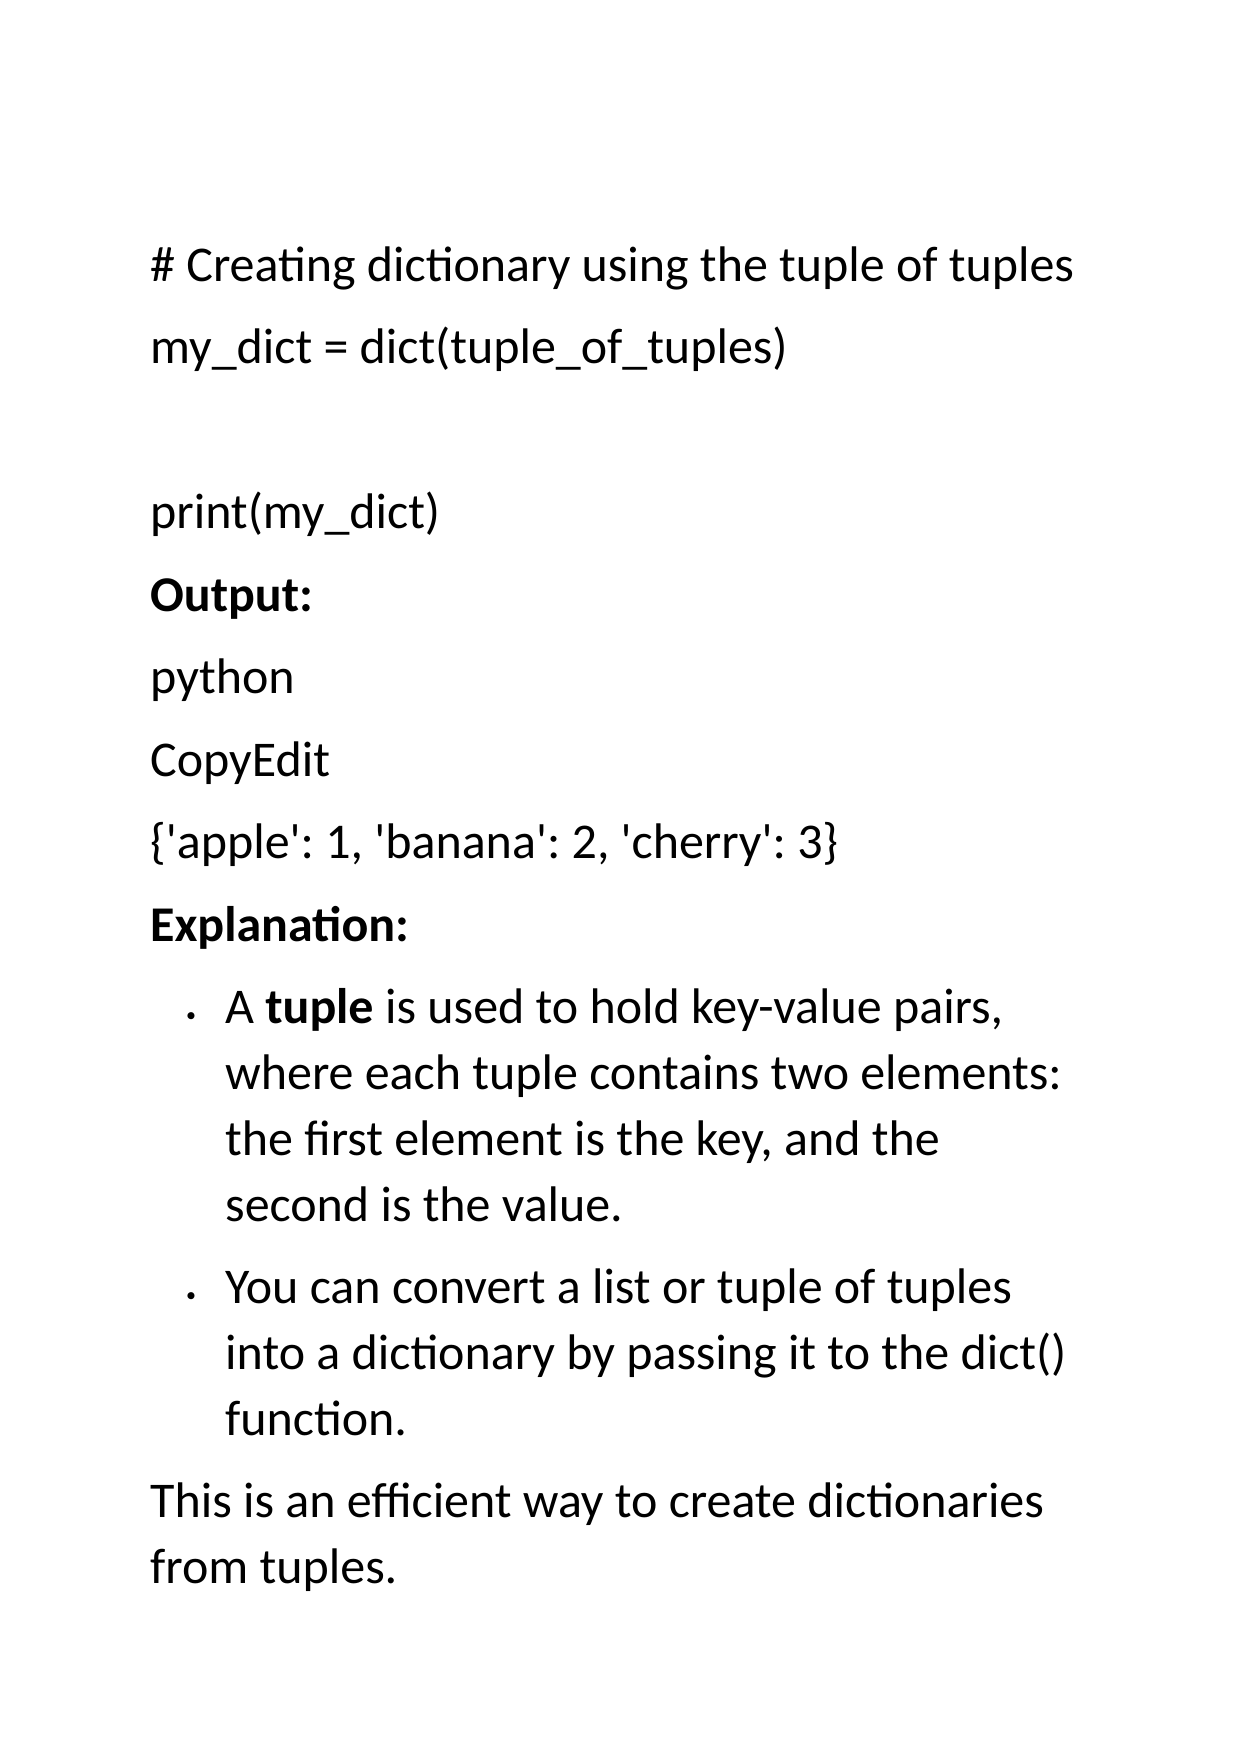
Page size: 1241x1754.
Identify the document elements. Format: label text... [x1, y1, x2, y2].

text {'apple': 1, 'banana': 2, 'cherry': 3} [150, 810, 1090, 871]
text print(my_dict) [150, 480, 1090, 541]
text CopyEdit [150, 727, 1090, 788]
list You can convert a list or tuple of tuples into a dictionary by passing it to the dict() function. [187, 1255, 1090, 1448]
text my_dict = dict(tuple_of_tuples) [150, 315, 1090, 376]
text Explanation: [150, 892, 1090, 953]
text # Creating dictionary using the tuple of tuples [150, 232, 1090, 293]
text Output: [150, 562, 1090, 623]
list A tuple is used to hold key-value pairs, where each tuple contains two elements: the first element is the key, and the second is the value. [187, 975, 1090, 1233]
text This is an efficient way to create dictionaries from tuples. [150, 1469, 1090, 1596]
text python [150, 645, 1090, 706]
